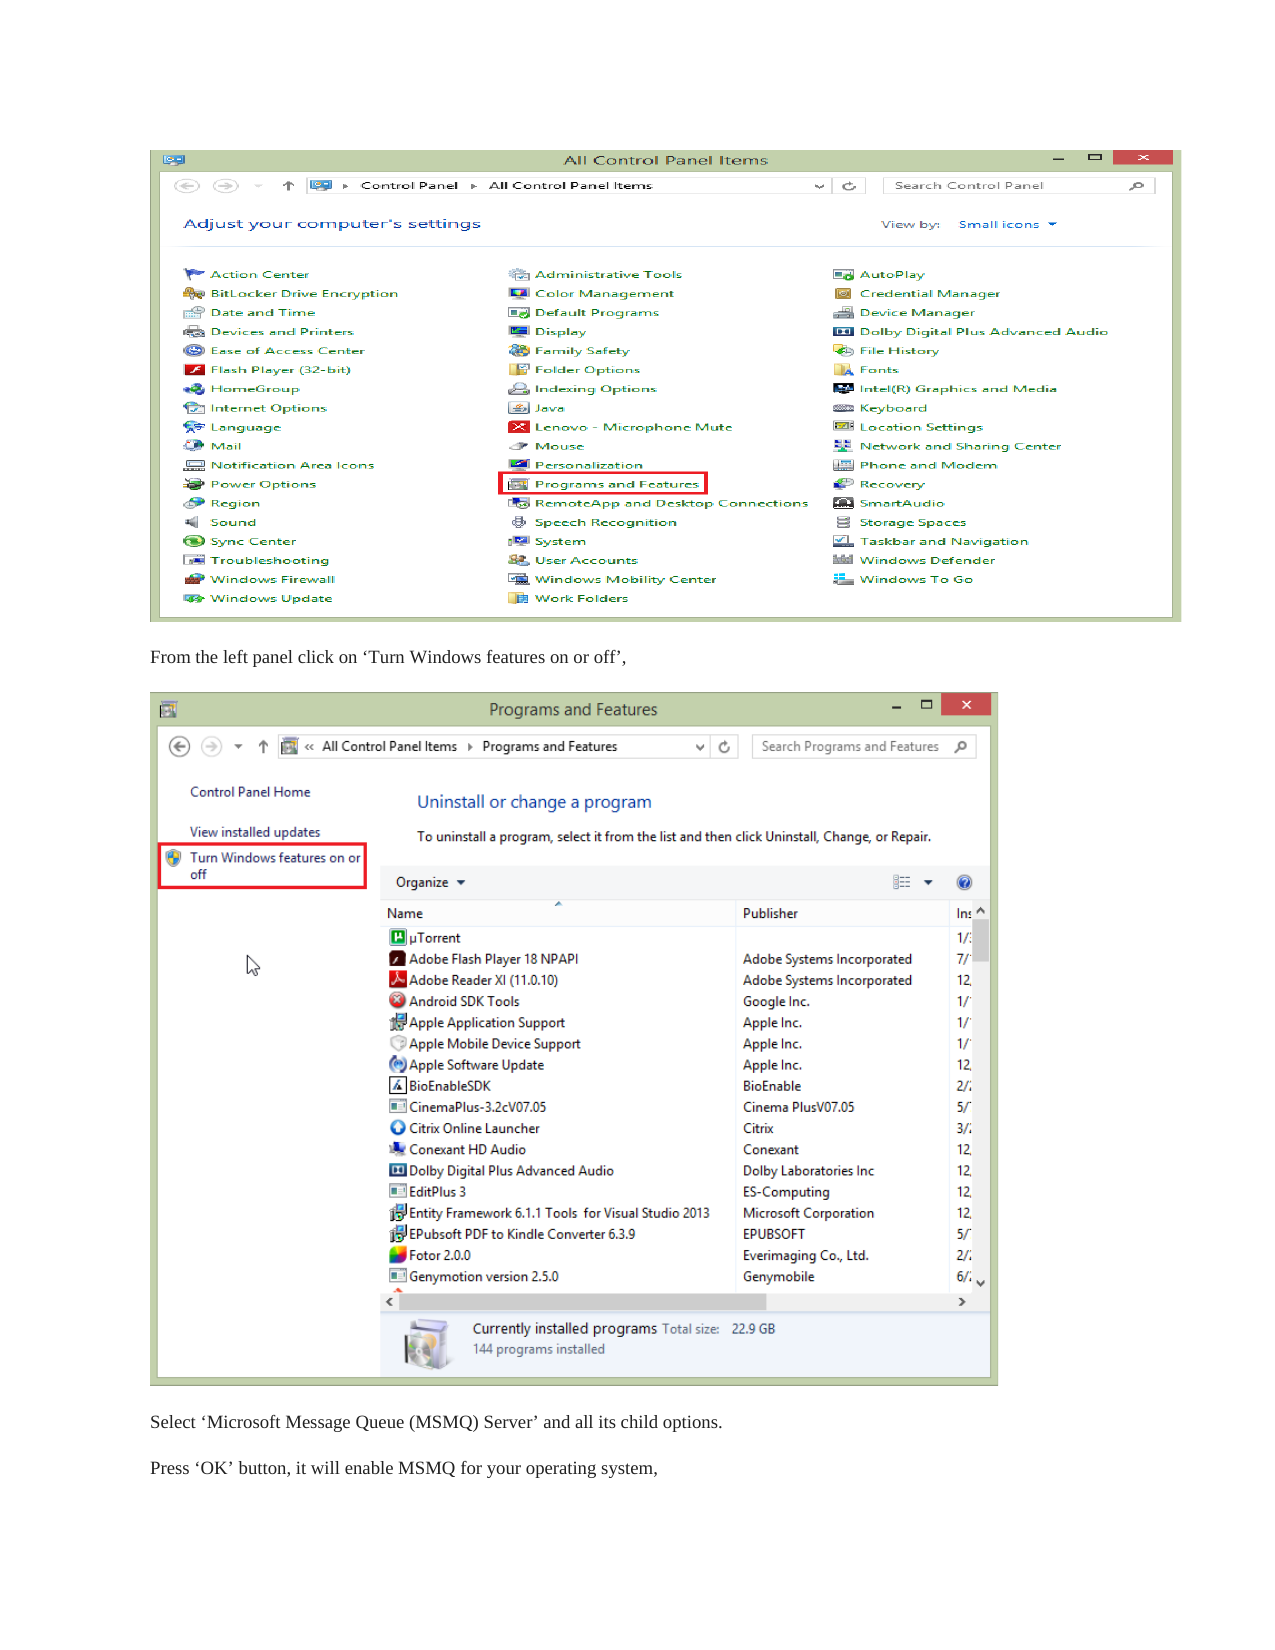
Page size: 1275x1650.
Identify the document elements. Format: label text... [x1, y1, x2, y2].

picture [150, 692, 999, 1386]
picture [150, 150, 1182, 622]
text Press ‘OK’ button, it will enable MSMQ for your operating system, [150, 1457, 1125, 1479]
text Select ‘Microsoft Message Queue (MSMQ) Server’ and all its child options. [150, 1411, 1125, 1432]
text From the left panel click on ‘Turn Windows features on or off’, [150, 646, 1125, 668]
